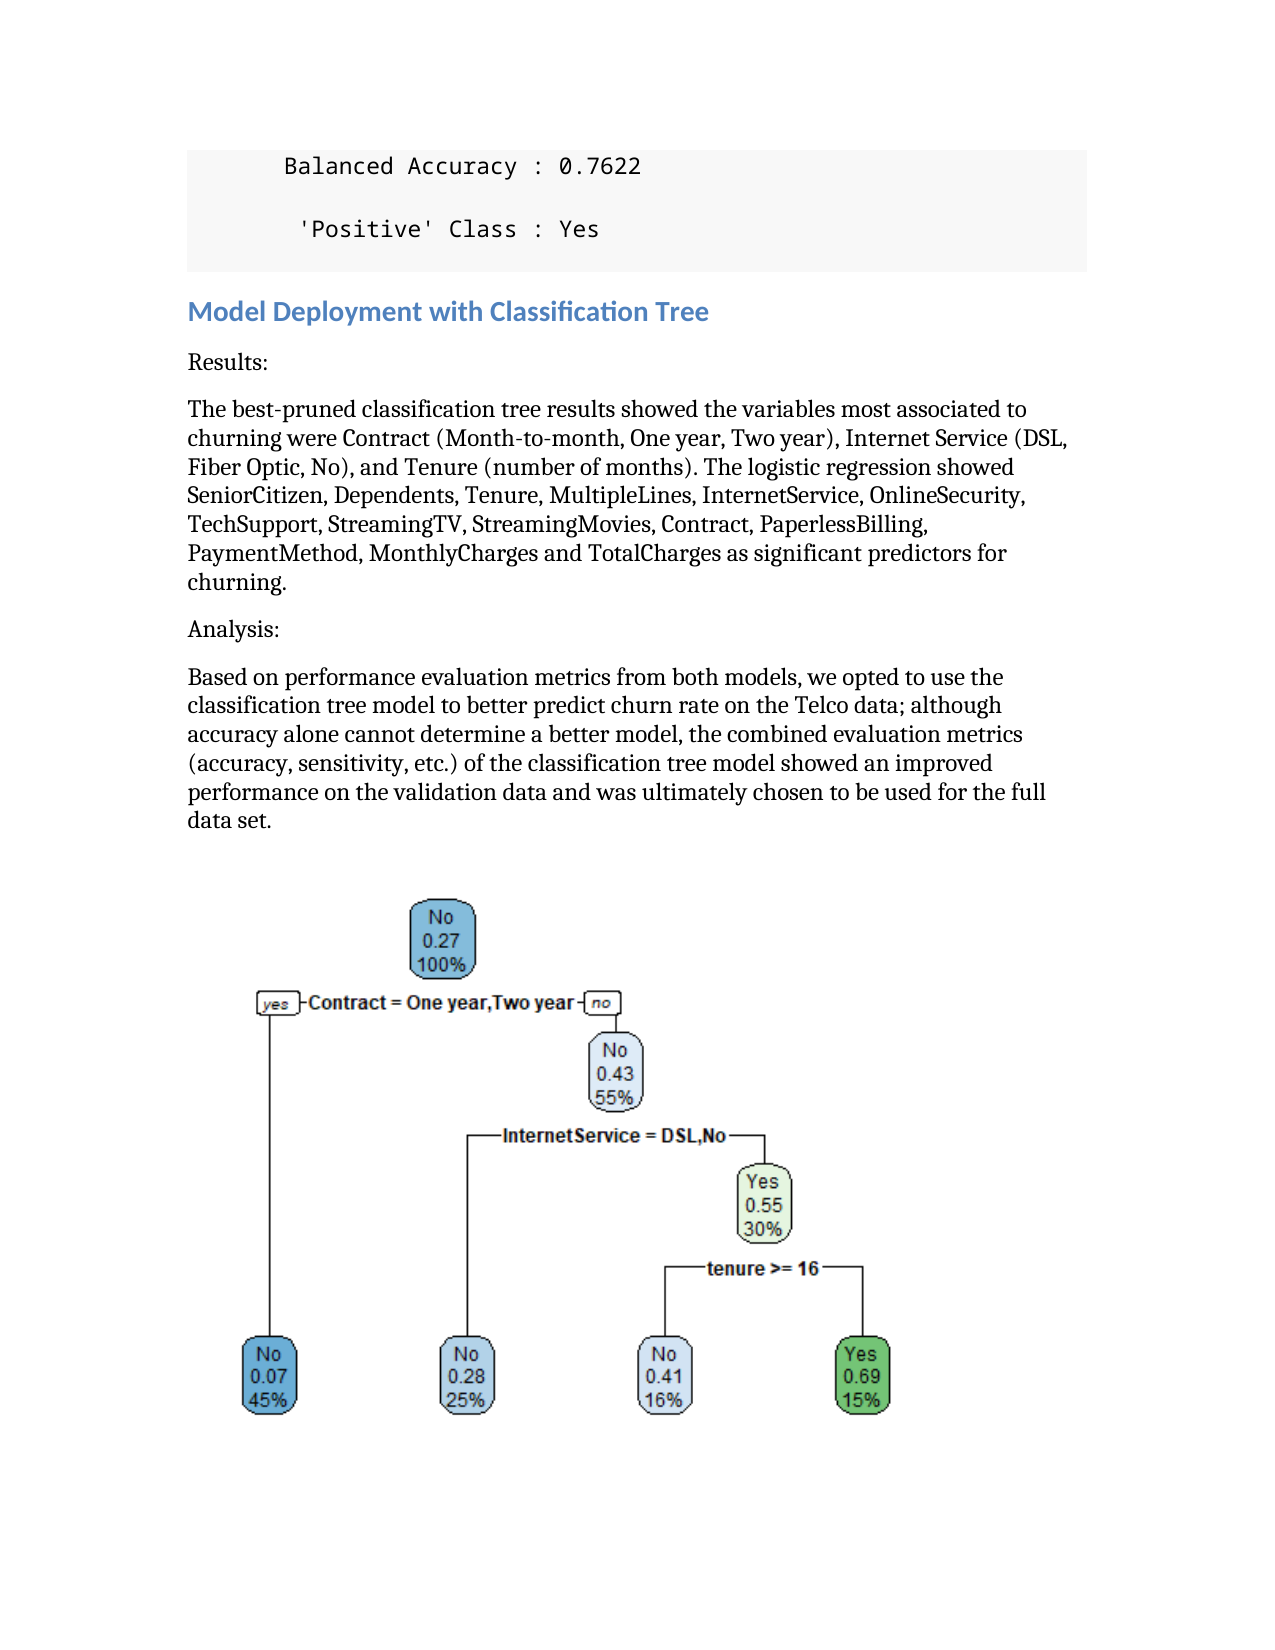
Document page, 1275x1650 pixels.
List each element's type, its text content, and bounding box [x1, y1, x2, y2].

subtitle Model Deployment with Classification Tree [187, 293, 1087, 329]
text Based on performance evaluation metrics from both models, we opted to use the classification tree model to better predict churn rate on the Telco data; although accuracy alone cannot determine a better model, the combined evaluation metrics (accuracy, sensitivity, etc.) of the classification tree model showed an improved performance on the validation data and was ultimately chosen to be used for the full data set. [187, 663, 1087, 835]
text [187, 150, 1087, 272]
text The best-pruned classification tree results showed the variables most associated to churning were Contract (Month-to-month, One year, Two year), Internet Service (DSL, Fiber Optic, No), and Tenure (number of months). The logistic regression showed SeniorCitizen, Dependents, Tenure, MultipleLines, InternetService, OnlineSecurity, TechSupport, StreamingTV, StreamingMovies, Contract, PaperlessBilling, PaymentMethod, MonthlyCharges and TotalCharges as significant predictors for churning. [187, 395, 1087, 596]
picture [187, 853, 946, 1461]
text Analysis: [187, 615, 1087, 644]
text Results: [187, 348, 1087, 376]
